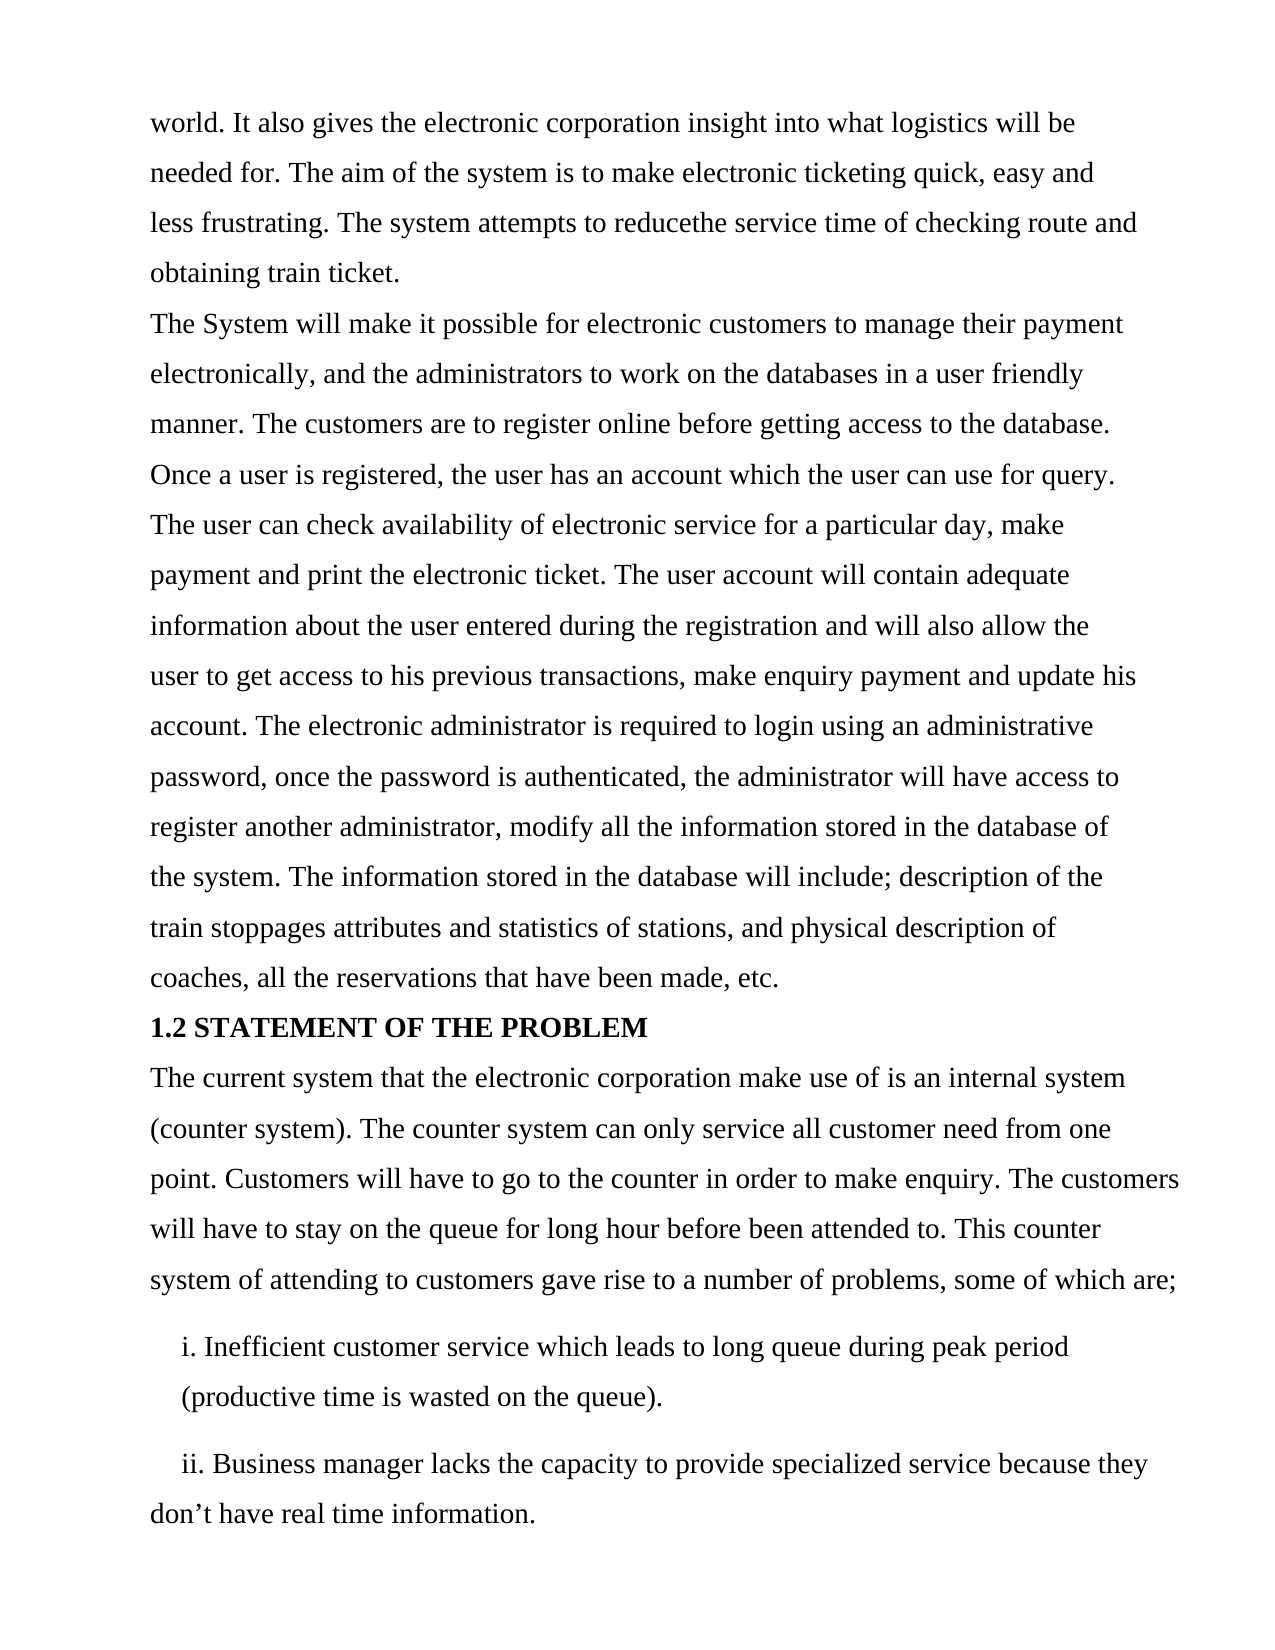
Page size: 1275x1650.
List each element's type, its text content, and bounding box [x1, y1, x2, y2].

list STATEMENT OF THE PROBLEM [150, 1010, 1181, 1044]
text ii. Business manager lacks the capacity to provide specialized service because they don’t have real time information. [150, 1446, 1181, 1530]
list The current system that the electronic corporation make use of is an internal system (counter system). The counter system can only service all customer need from one point. Customers will have to go to the counter in order to make enquiry. The customers will have to stay on the queue for long hour before been attended to. This counter system of attending to customers gave rise to a number of problems, some of which are; [150, 1061, 1181, 1295]
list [150, 105, 1144, 993]
text i. Inefficient customer service which leads to long queue during peak period (productive time is wasted on the queue). [181, 1329, 1181, 1413]
